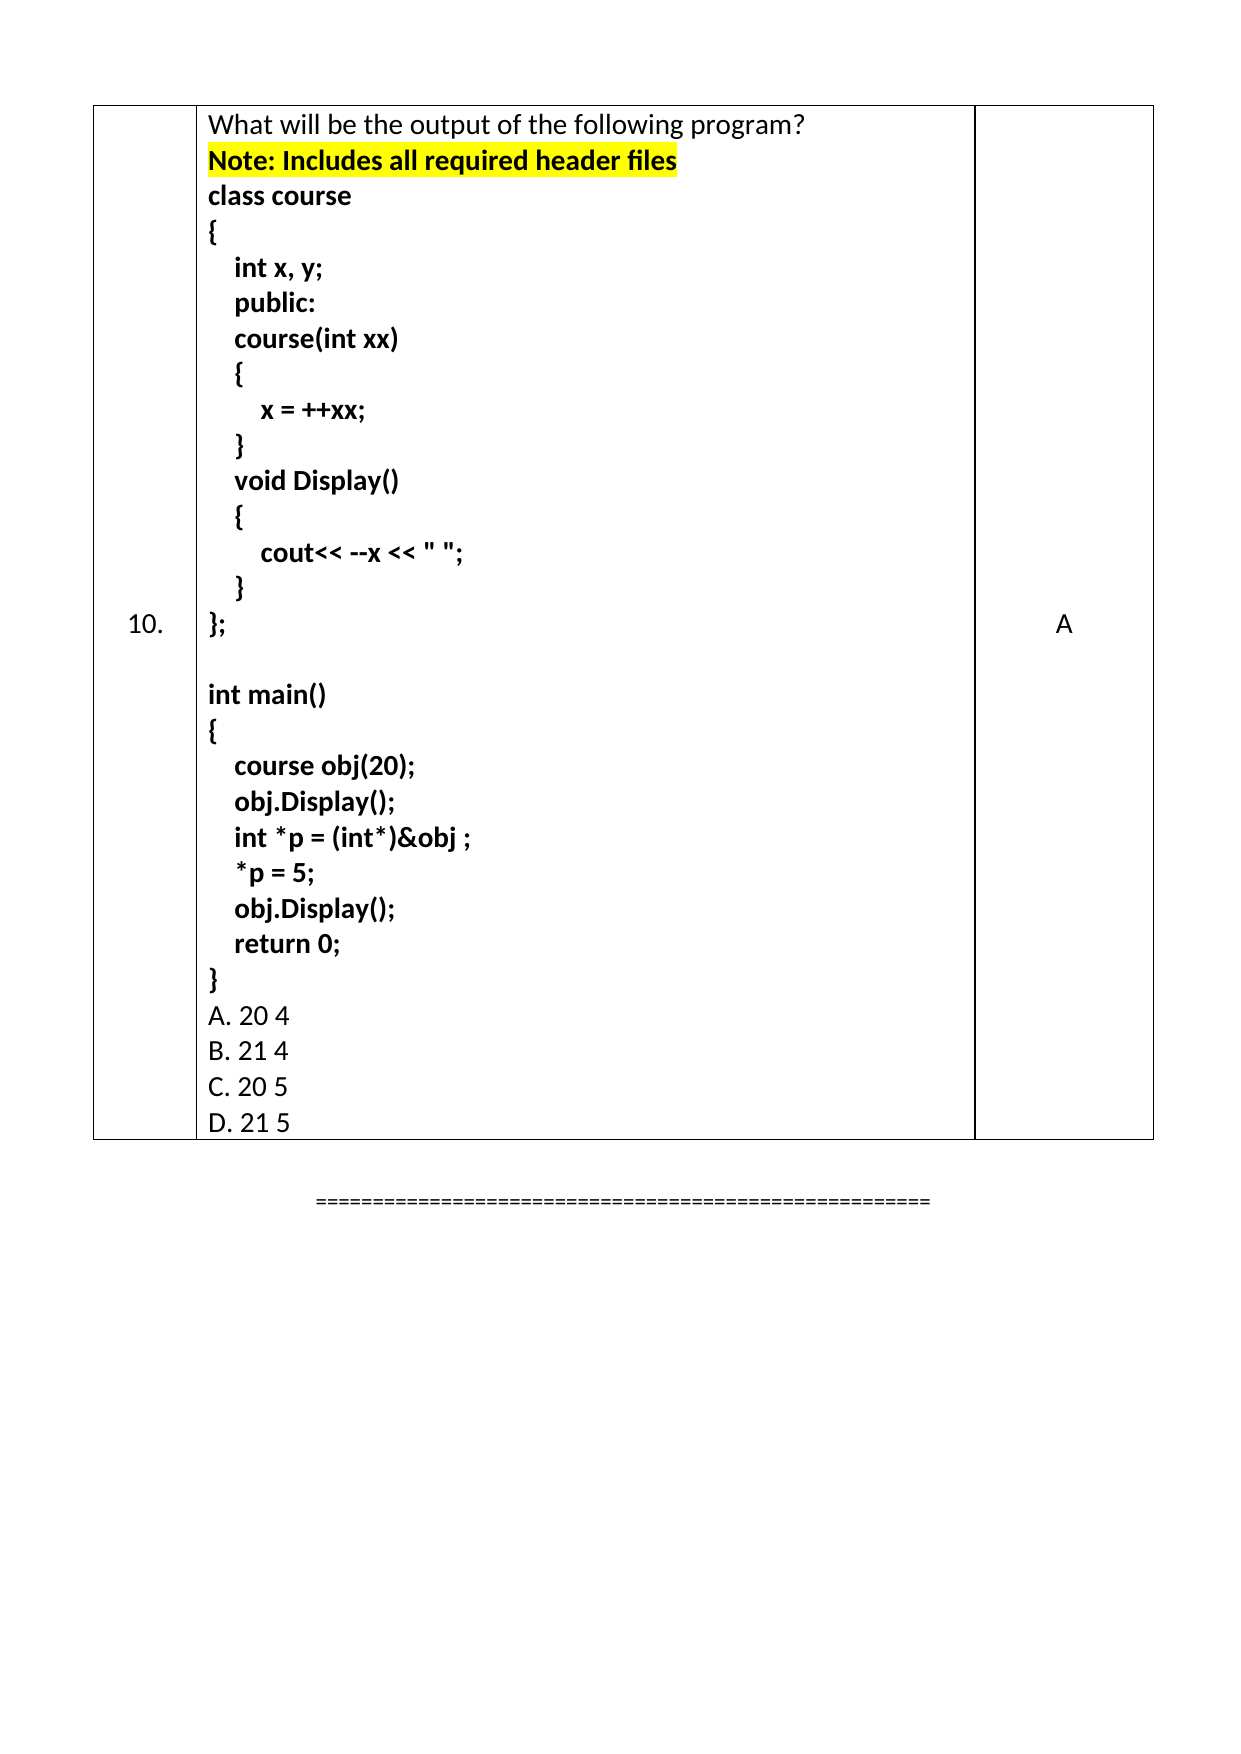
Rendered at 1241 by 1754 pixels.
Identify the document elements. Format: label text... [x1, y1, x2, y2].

table_header A [976, 106, 1153, 1139]
text ====================================================== [94, 1187, 1153, 1215]
table_header What will be the output of the following program? Note: Includes all required header files class course { int x, y; public: course(int xx) { x = ++xx; } void Display() { cout<< --x << " "; } }; int main() { course obj(20); obj.Display(); int *p = (int*)&obj ; *p = 5; obj.Display(); return 0; } A. 20 4 B. 21 4 C. 20 5 D. 21 5 [197, 106, 974, 1139]
table_header 10. [94, 106, 196, 1139]
